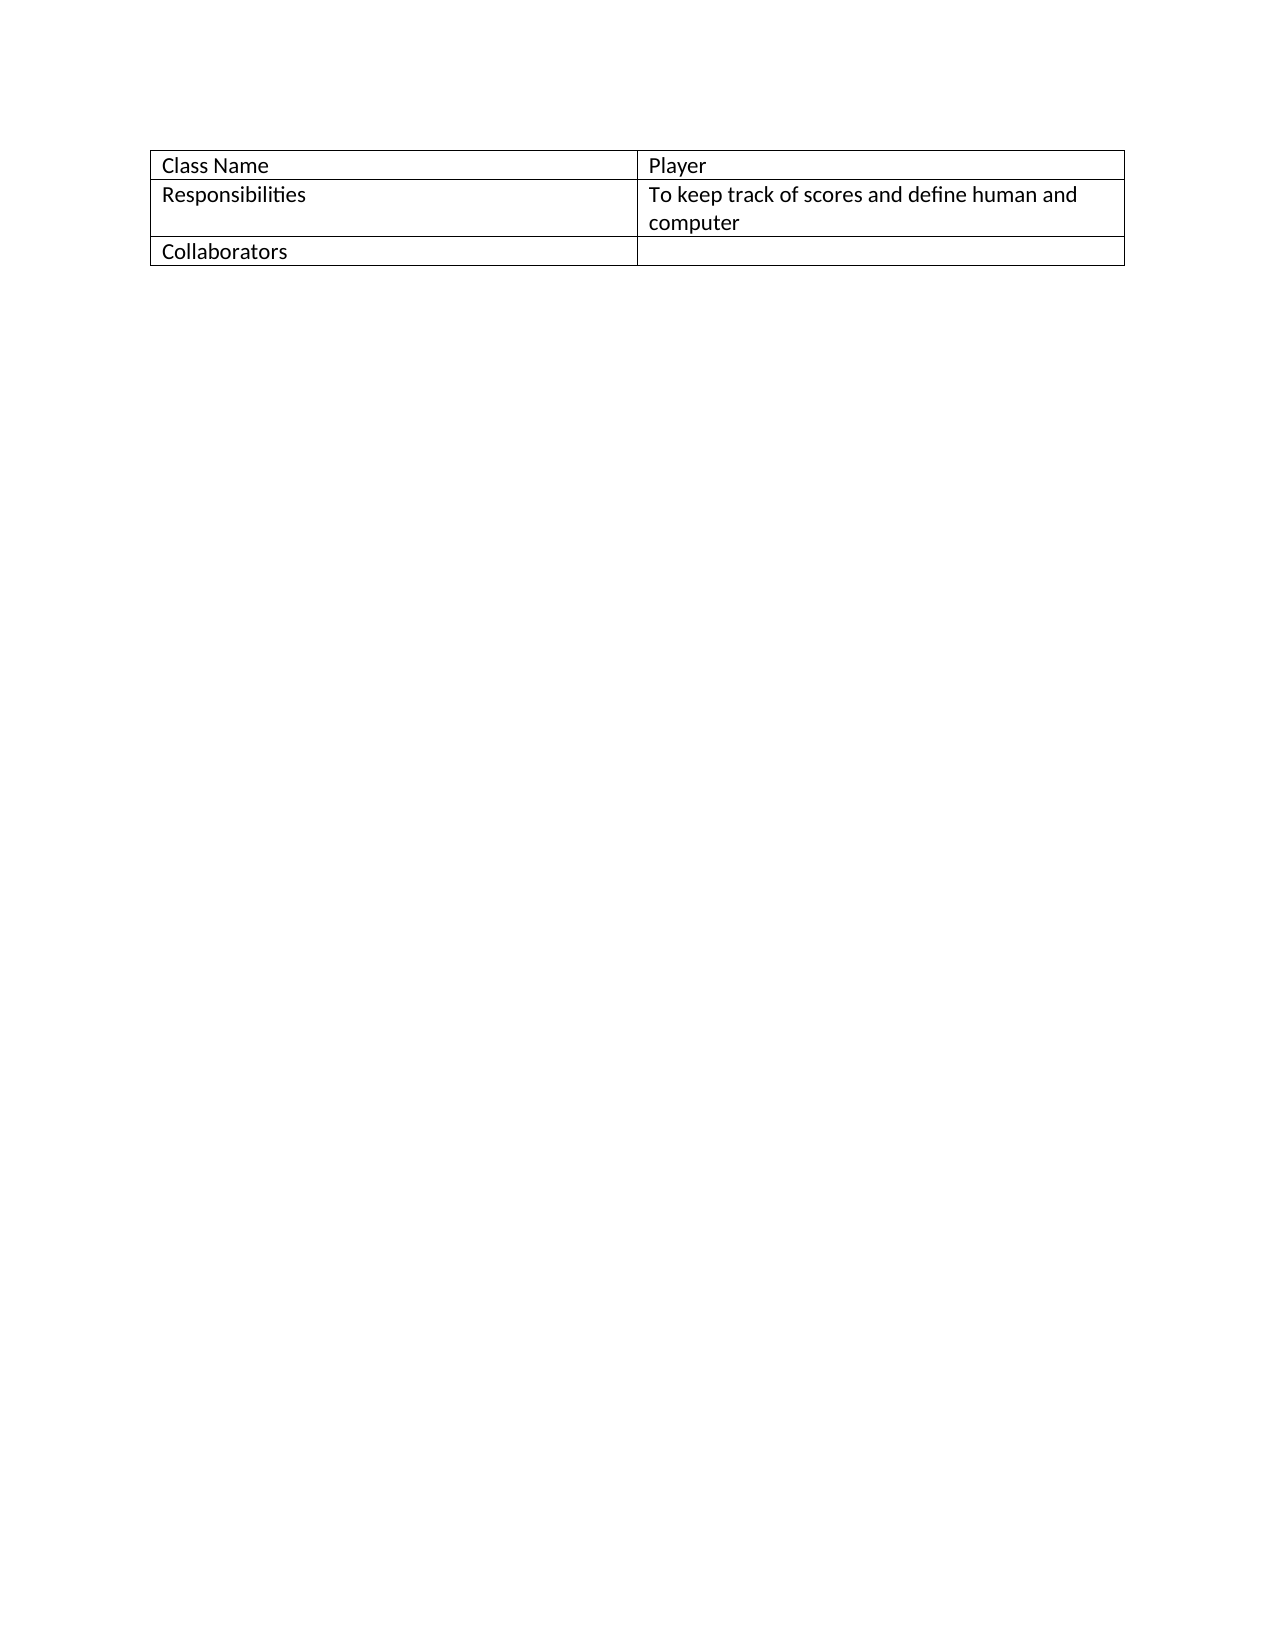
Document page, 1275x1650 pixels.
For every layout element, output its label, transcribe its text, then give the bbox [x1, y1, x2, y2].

table_header Class Name [151, 151, 637, 179]
table_cell [638, 237, 1124, 265]
table_header Player [638, 151, 1124, 179]
table_cell Collaborators [151, 237, 637, 265]
table_cell Responsibilities [151, 180, 637, 236]
table_cell To keep track of scores and define human and computer [638, 180, 1124, 236]
